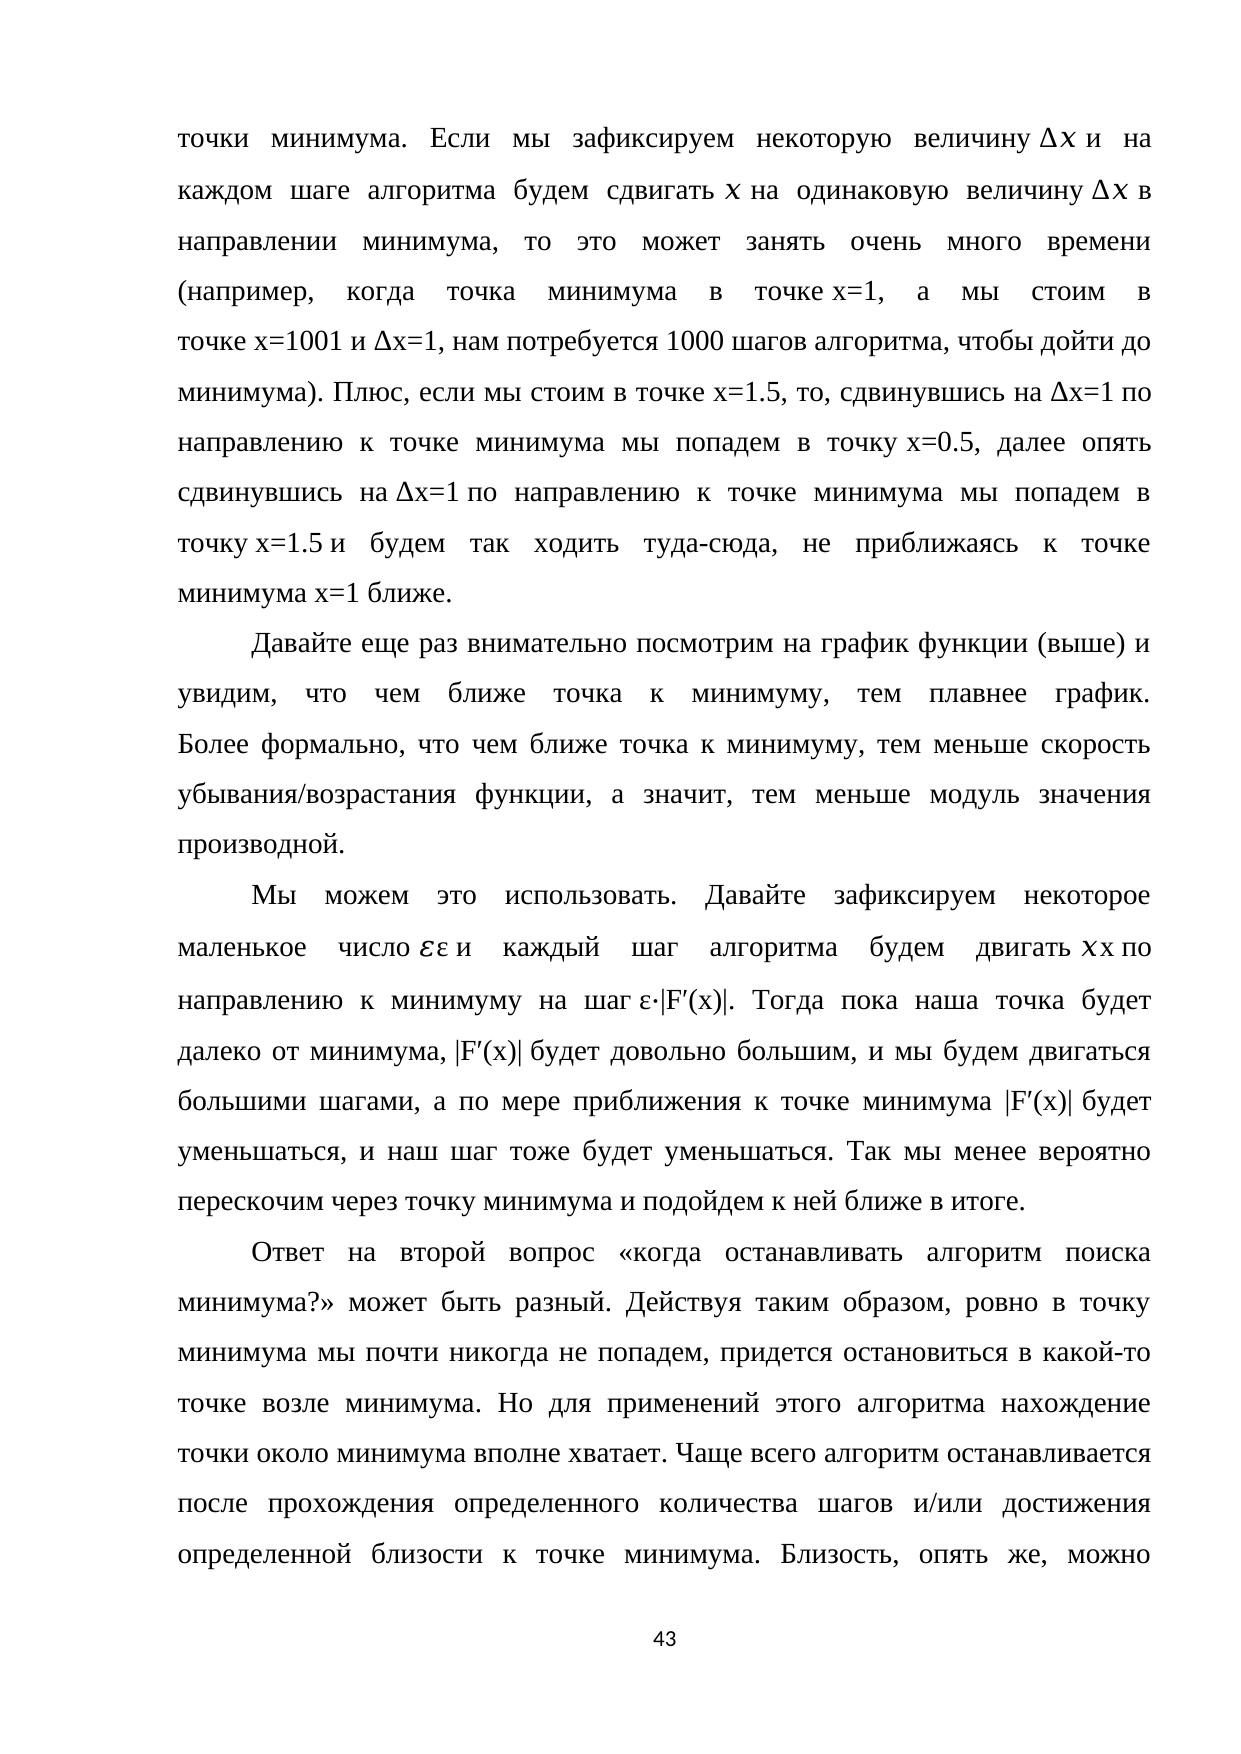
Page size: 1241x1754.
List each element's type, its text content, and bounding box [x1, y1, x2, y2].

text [177, 1234, 1152, 1569]
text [177, 118, 1152, 608]
text Мы можем это использовать. Давайте зафиксируем некоторое маленькое число 𝜀ε и каждый шаг алгоритма будем двигать 𝑥x по направлению к минимуму на шаг ε⋅|F′(x)|. Тогда пока наша точка будет далеко от минимума, |F′(x)| будет довольно большим, и мы будем двигаться большими шагами, а по мере приближения к точке минимума |F′(x)| будет уменьшаться, и наш шаг тоже будет уменьшаться. Так мы менее вероятно перескочим через точку минимума и подойдем к ней ближе в итоге. [177, 877, 1152, 1217]
text Давайте еще раз внимательно посмотрим на график функции (выше) и увидим, что чем ближе точка к минимуму, тем плавнее график. Более формально, что чем ближе точка к минимуму, тем меньше скорость убывания/возрастания функции, а значит, тем меньше модуль значения производной. [177, 625, 1152, 860]
